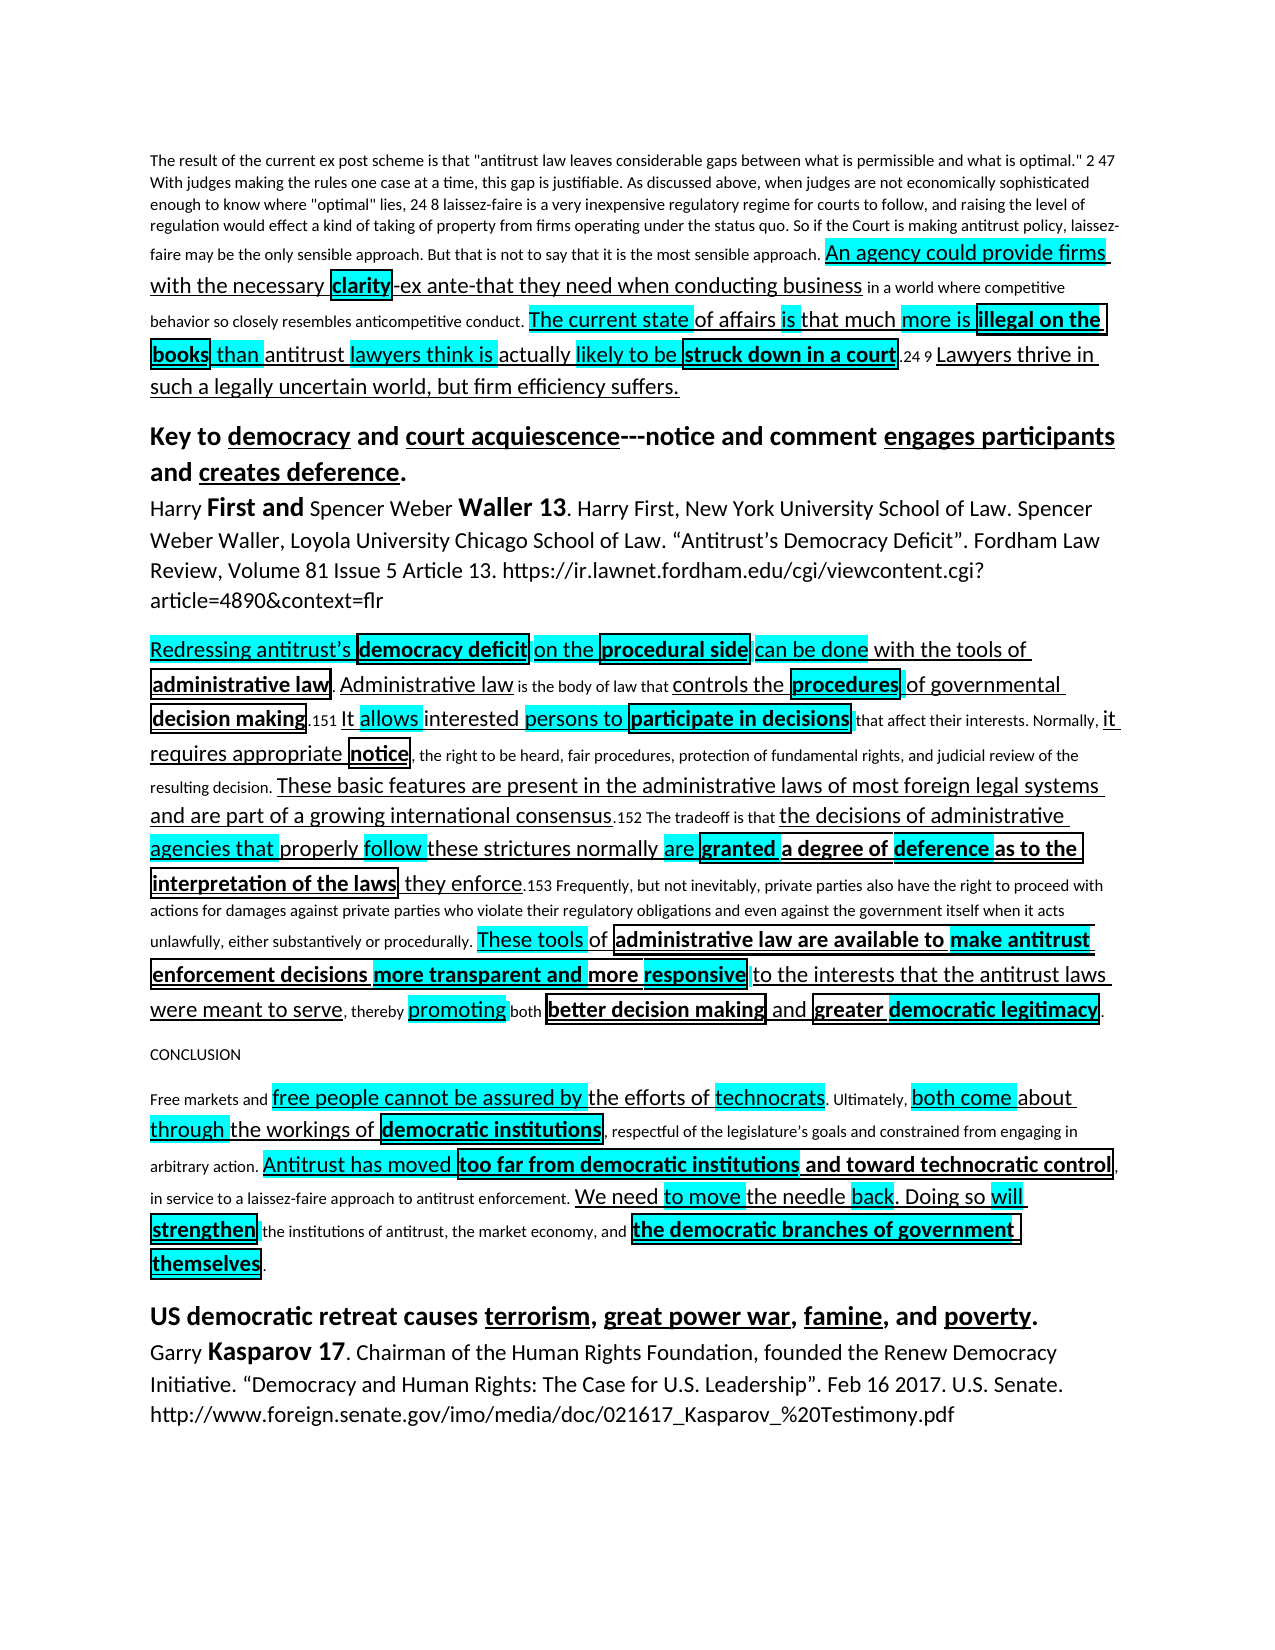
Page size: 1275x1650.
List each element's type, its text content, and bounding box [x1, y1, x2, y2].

text Harry First and Spencer Weber Waller 13. Harry First, New York University School of Law. Spencer Weber Waller, Loyola University Chicago School of Law. “Antitrust’s Democracy Deficit”. Fordham Law Review, Volume 81 Issue 5 Article 13. https://ir.lawnet.fordham.edu/cgi/viewcontent.cgi?article=4890&context=flr [150, 491, 1125, 614]
subtitle Key to democracy and court acquiescence---notice and comment engages participants and creates deference. [150, 419, 1125, 488]
text CONCLUSION [150, 1044, 1125, 1064]
text Garry Kasparov 17. Chairman of the Human Rights Foundation, founded the Renew Democracy Initiative. “Democracy and Human Rights: The Case for U.S. Leadership”. Feb 16 2017. U.S. Senate. http://www.foreign.senate.gov/imo/media/doc/021617_Kasparov_%20Testimony.pdf [150, 1334, 1125, 1428]
subtitle US democratic retreat causes terrorism, great power war, famine, and poverty. [150, 1299, 1125, 1332]
text Redressing antitrust’s democracy deficit on the procedural side can be done with the tools of administrative law. Administrative law is the body of law that controls the procedures of governmental decision making.151 It allows interested persons to participate in decisions that affect their interests. Normally, it requires appropriate notice, the right to be heard, fair procedures, protection of fundamental rights, and judicial review of the resulting decision. These basic features are present in the administrative laws of most foreign legal systems and are part of a growing international consensus.152 The tradeoff is that the decisions of administrative agencies that properly follow these strictures normally are granted a degree of deference as to the interpretation of the laws they enforce.153 Frequently, but not inevitably, private parties also have the right to proceed with actions for damages against private parties who violate their regulatory obligations and even against the government itself when it acts unlawfully, either substantively or procedurally. These tools of administrative law are available to make antitrust enforcement decisions more transparent and more responsive to the interests that the antitrust laws were meant to serve, thereby promoting both better decision making and greater democratic legitimacy. [150, 633, 1125, 1025]
text Free markets and free people cannot be assured by the efforts of technocrats. Ultimately, both come about through the workings of democratic institutions, respectful of the legislature’s goals and constrained from engaging in arbitrary action. Antitrust has moved too far from democratic institutions and toward technocratic control, in service to a laissez-faire approach to antitrust enforcement. We need to move the needle back. Doing so will strengthen the institutions of antitrust, the market economy, and the democratic branches of government themselves. [150, 1083, 1125, 1280]
text The result of the current ex post scheme is that "antitrust law leaves considerable gaps between what is permissible and what is optimal." 2 47 With judges making the rules one case at a time, this gap is justifiable. As discussed above, when judges are not economically sophisticated enough to know where "optimal" lies, 24 8 laissez-faire is a very inexpensive regulatory regime for courts to follow, and raising the level of regulation would effect a kind of taking of property from firms operating under the status quo. So if the Court is making antitrust policy, laissez-faire may be the only sensible approach. But that is not to say that it is the most sensible approach. An agency could provide firms with the necessary clarity-ex ante-that they need when conducting business in a world where competitive behavior so closely resembles anticompetitive conduct. The current state of affairs is that much more is illegal on the books than antitrust lawyers think is actually likely to be struck down in a court.24 9 Lawyers thrive in such a legally uncertain world, but firm efficiency suffers. [150, 150, 1125, 400]
